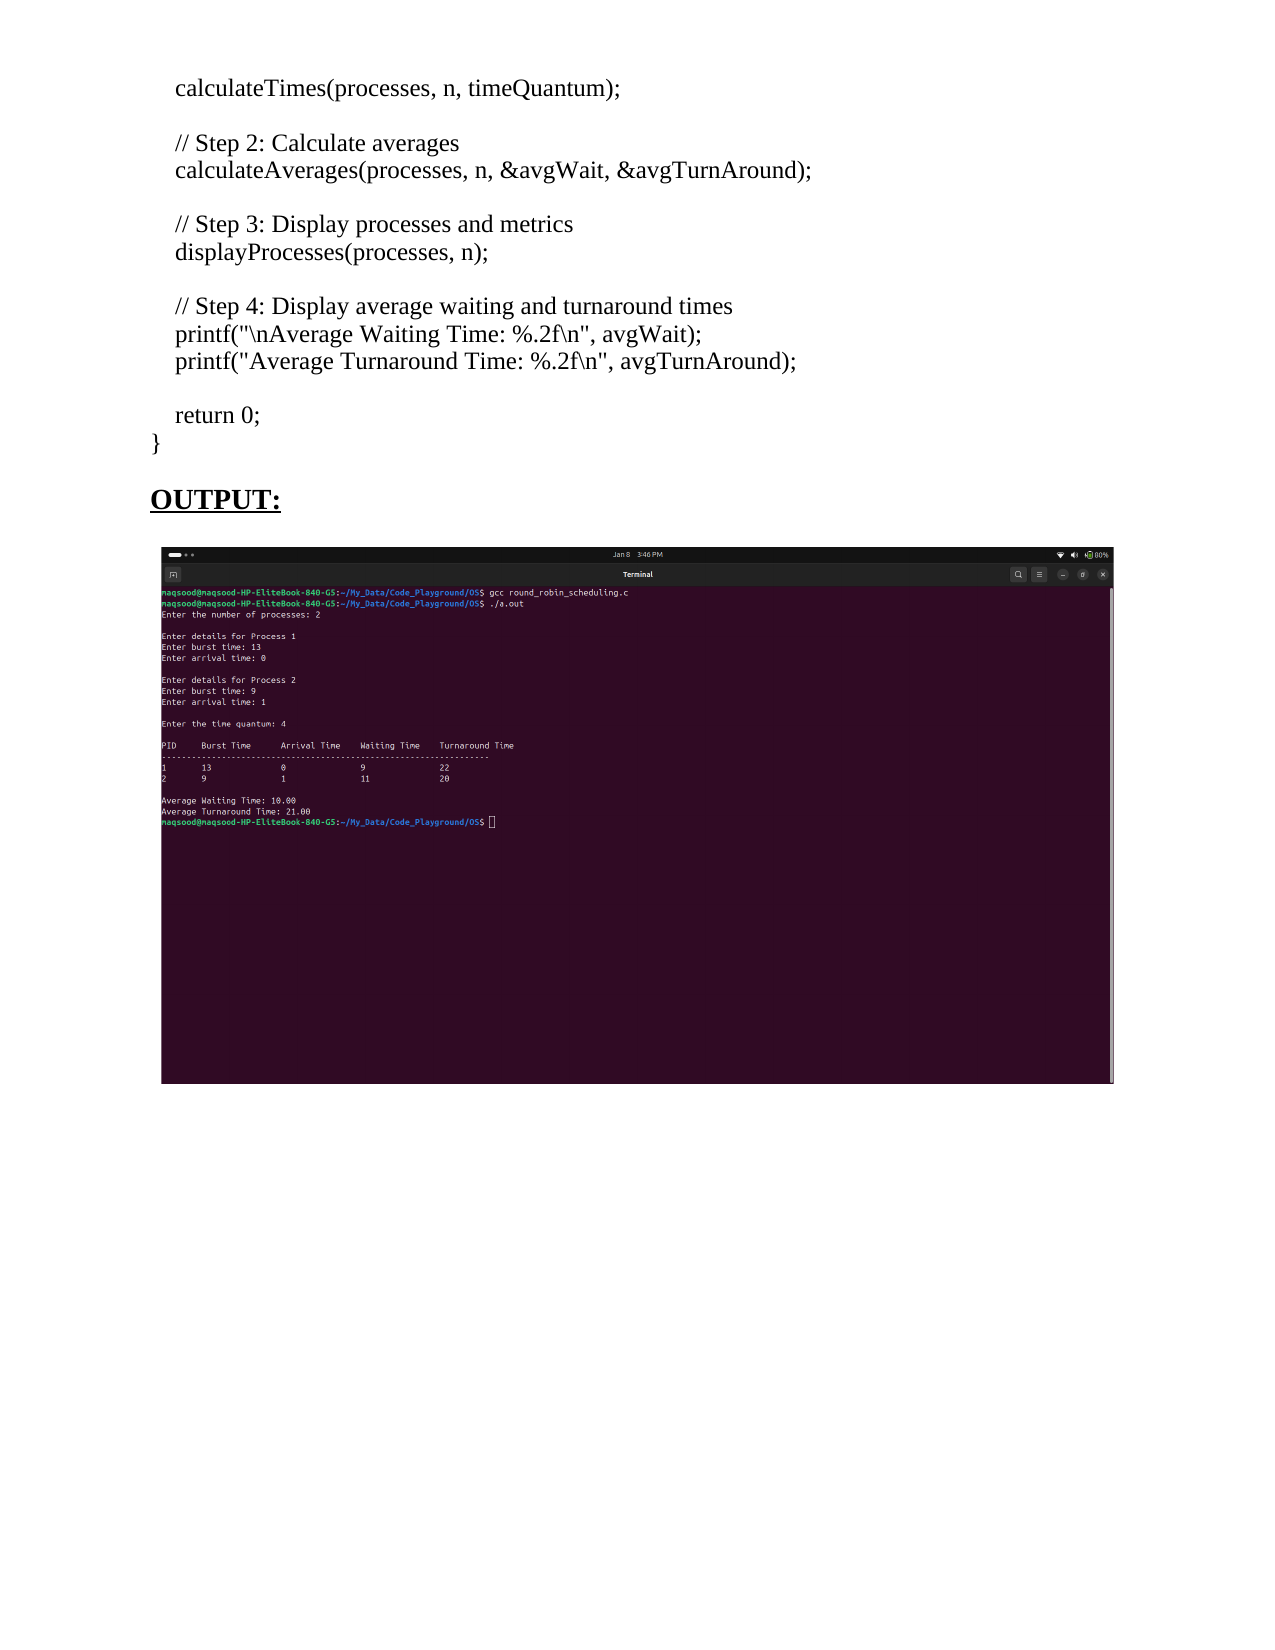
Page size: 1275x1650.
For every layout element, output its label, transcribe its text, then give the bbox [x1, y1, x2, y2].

text } [150, 429, 1102, 457]
text // Step 2: Calculate averages [150, 129, 1102, 157]
text calculateAverages(processes, n, &avgWait, &avgTurnAround); [150, 157, 1102, 184]
picture [161, 547, 1114, 1084]
text OUTPUT: [150, 484, 1102, 516]
text // Step 4: Display average waiting and turnaround times [150, 293, 1102, 320]
text printf("\nAverage Waiting Time: %.2f\n", avgWait); [150, 320, 1102, 348]
text calculateTimes(processes, n, timeQuantum); [150, 75, 1102, 102]
text // Step 3: Display processes and metrics [150, 211, 1102, 238]
text printf("Average Turnaround Time: %.2f\n", avgTurnAround); [150, 348, 1102, 375]
text displayProcesses(processes, n); [150, 238, 1102, 266]
text return 0; [150, 402, 1102, 429]
